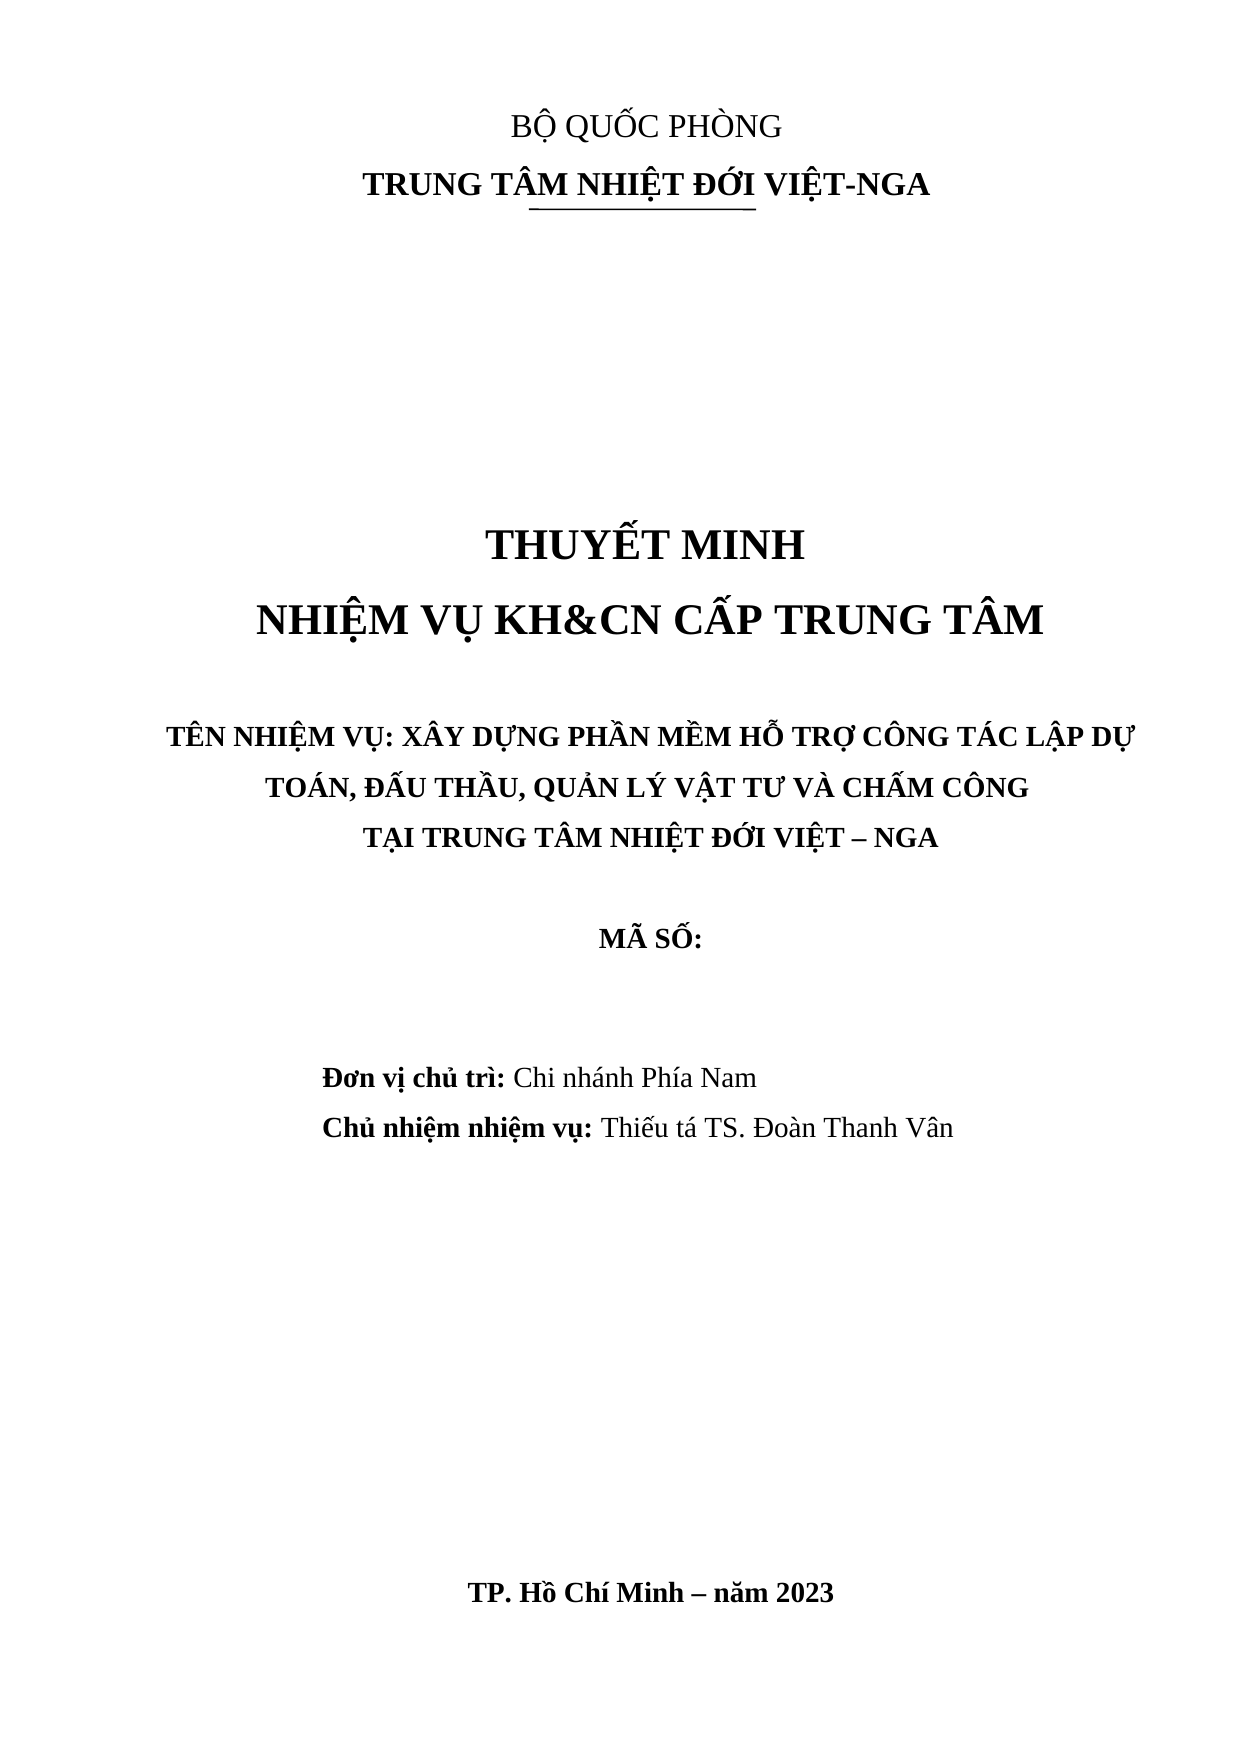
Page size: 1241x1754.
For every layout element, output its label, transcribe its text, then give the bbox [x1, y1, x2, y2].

table_header BỘ QUỐC PHÒNG TRUNG TÂM NHIỆT ĐỚI VIỆT-NGA [150, 106, 1143, 216]
text TÊN NHIỆM VỤ: XÂY DỰNG PHẦN MỀM HỖ TRỢ CÔNG TÁC LẬP DỰ TOÁN, ĐẤU THẦU, QUẢN LÝ VẬT TƯ VÀ CHẤM CÔNG TẠI TRUNG TÂM NHIỆT ĐỚI VIỆT – NGA [150, 719, 1152, 854]
text MÃ SỐ: [150, 921, 1152, 954]
text TP. Hồ Chí Minh – năm 2023 [150, 1575, 1152, 1608]
text THUYẾT MINH NHIỆM VỤ KH&CN CẤP TRUNG TÂM [150, 518, 1152, 644]
